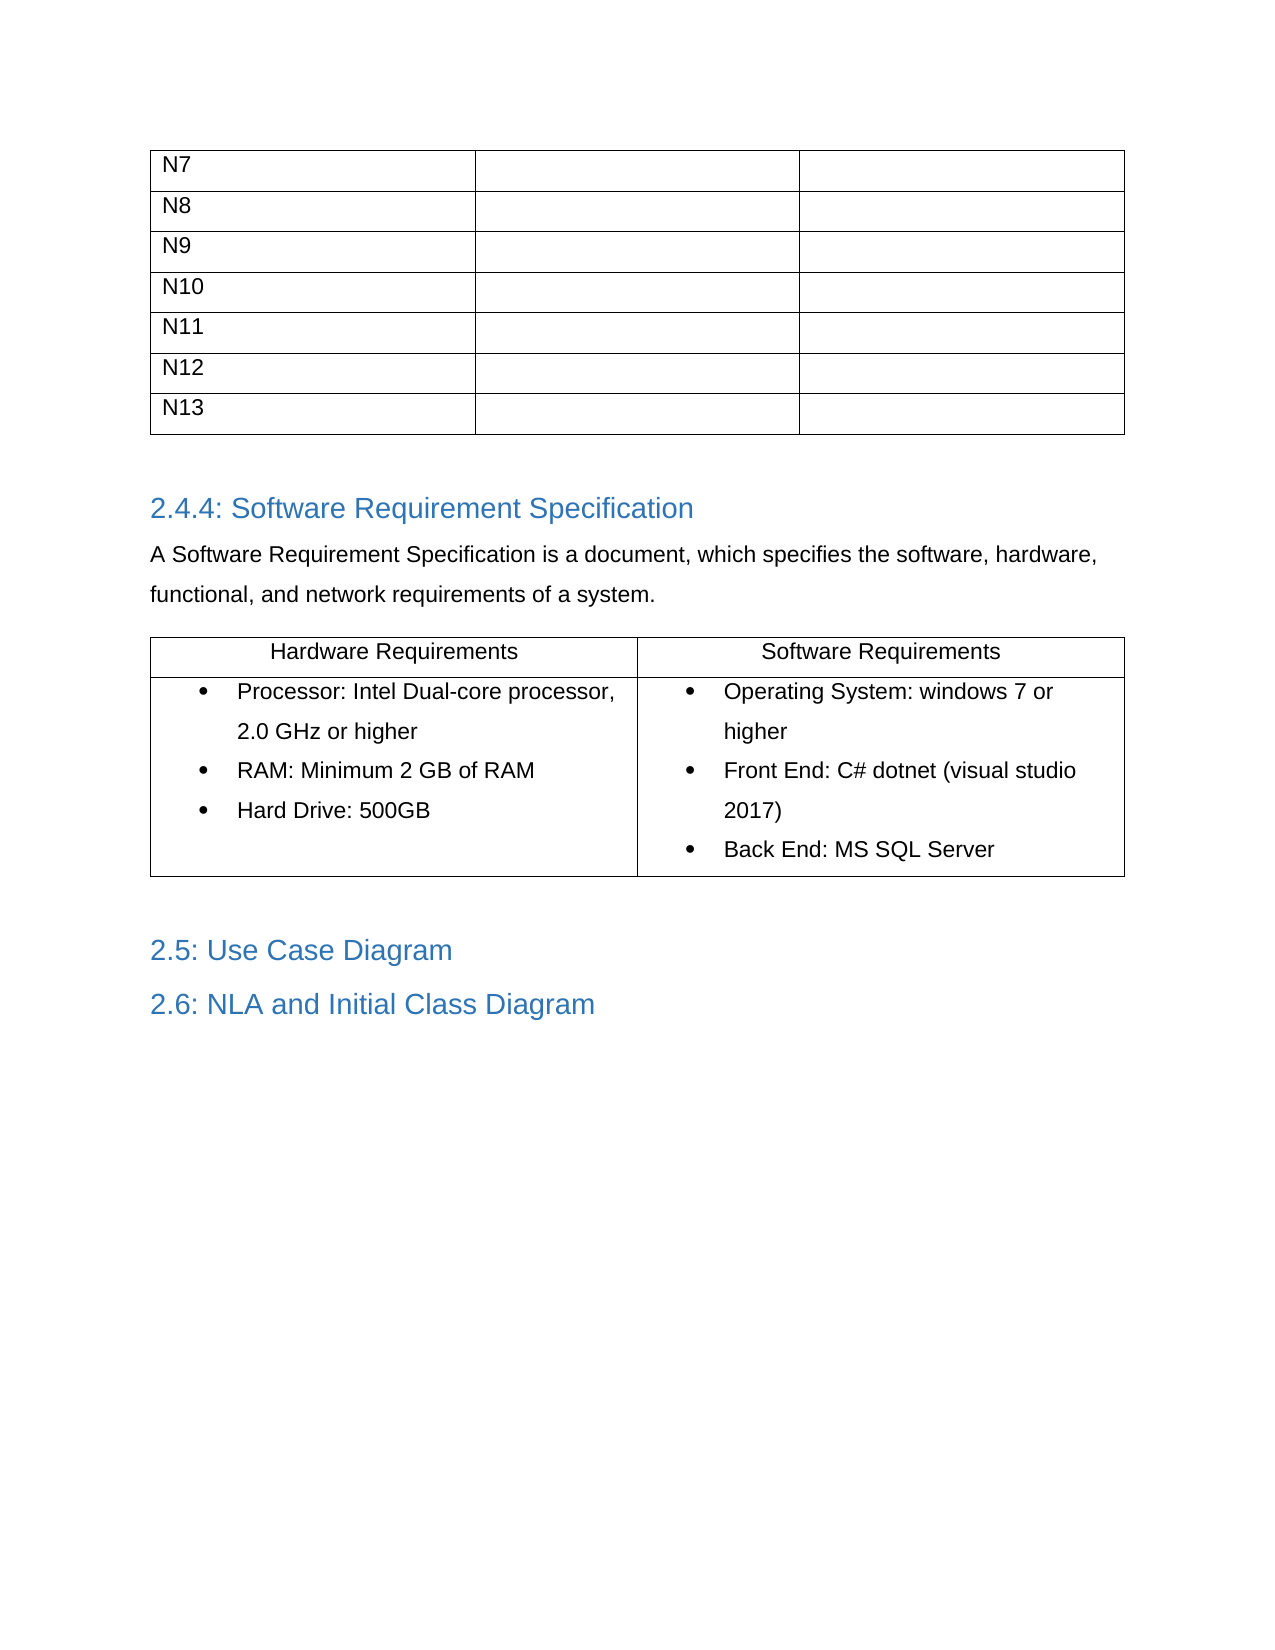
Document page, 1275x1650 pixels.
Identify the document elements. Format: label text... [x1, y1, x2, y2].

subtitle 2.4.4: Software Requirement Specification [150, 491, 1125, 524]
table_cell N12 [151, 354, 475, 393]
table_cell [476, 232, 799, 272]
table_header Hardware Requirements [151, 638, 637, 677]
table_cell [800, 273, 1124, 312]
table_cell Processor: Intel Dual-core processor, 2.0 GHz or higher RAM: Minimum 2 GB of RAM Hard Drive: 500GB [151, 678, 637, 876]
subtitle 2.6: NLA and Initial Class Diagram [150, 987, 1125, 1021]
table_cell [800, 313, 1124, 353]
table_cell [476, 313, 799, 353]
text A Software Requirement Specification is a document, which specifies the software, hardware, functional, and network requirements of a system. [150, 541, 1125, 607]
table_cell N13 [151, 394, 475, 434]
table_cell [800, 232, 1124, 272]
table_cell N10 [151, 273, 475, 312]
table_cell [476, 273, 799, 312]
table_cell [800, 192, 1124, 231]
table_cell N7 [151, 151, 475, 191]
table_cell Operating System: windows 7 or higher Front End: C# dotnet (visual studio 2017) Back End: MS SQL Server [638, 678, 1124, 876]
table_cell [476, 354, 799, 393]
table_cell N9 [151, 232, 475, 272]
table_cell N8 [151, 192, 475, 231]
table_cell [800, 151, 1124, 191]
table_cell N11 [151, 313, 475, 353]
table_cell [800, 354, 1124, 393]
table_cell [476, 192, 799, 231]
table_header Software Requirements [638, 638, 1124, 677]
table_cell [476, 394, 799, 434]
table_cell [800, 394, 1124, 434]
subtitle 2.5: Use Case Diagram [150, 933, 1125, 966]
table_cell [476, 151, 799, 191]
